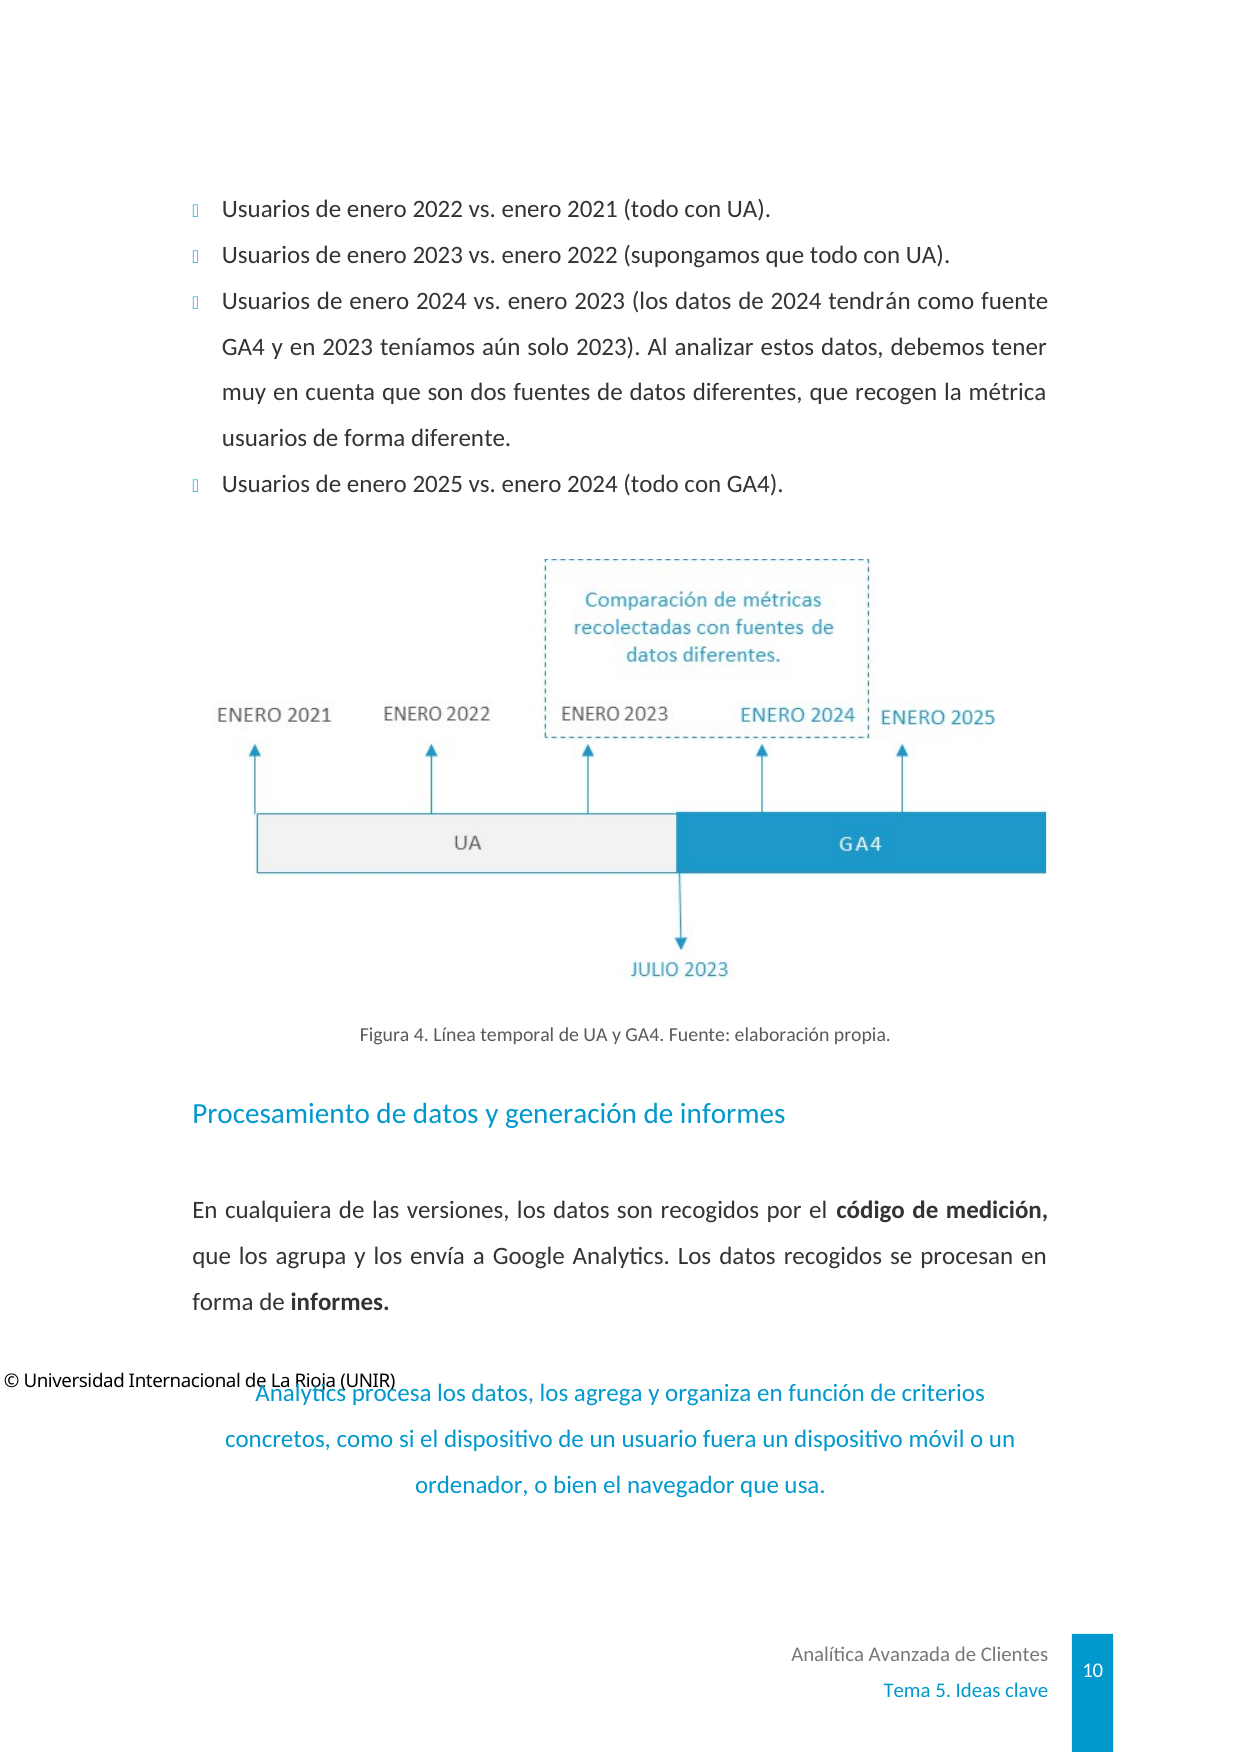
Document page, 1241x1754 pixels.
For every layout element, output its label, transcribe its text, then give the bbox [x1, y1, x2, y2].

text Procesamiento de datos y generación de informes [192, 1095, 1048, 1131]
picture [193, 297, 198, 309]
text Usuarios de enero 2024 vs. enero 2023 (los datos de 2024 tendrán como fuente GA4 y en 2023 teníamos aún solo 2023). Al analizar estos datos, debemos tener muy en cuenta que son dos fuentes de datos diferentes, que recogen la métrica usuarios de forma diferente. [192, 285, 1048, 453]
text Analytics procesa los datos, los agrega y organiza en función de criterios concretos, como si el dispositivo de un usuario fuera un dispositivo móvil o un ordenador, o bien el navegador que usa. [222, 1377, 1019, 1499]
text En cualquiera de las versiones, los datos son recogidos por el código de medición, que los agrupa y los envía a Google Analytics. Los datos recogidos se procesan en forma de informes. [192, 1194, 1048, 1317]
picture [193, 480, 198, 492]
picture [193, 251, 198, 263]
text Usuarios de enero 2025 vs. enero 2024 (todo con GA4). [192, 468, 1048, 498]
text Usuarios de enero 2023 vs. enero 2022 (supongamos que todo con UA). [192, 239, 1048, 270]
text Figura 4. Línea temporal de UA y GA4. Fuente: elaboración propia. [180, 1022, 1071, 1046]
picture [193, 559, 1047, 995]
text Usuarios de enero 2022 vs. enero 2021 (todo con UA). [192, 193, 1048, 224]
picture [193, 205, 198, 217]
